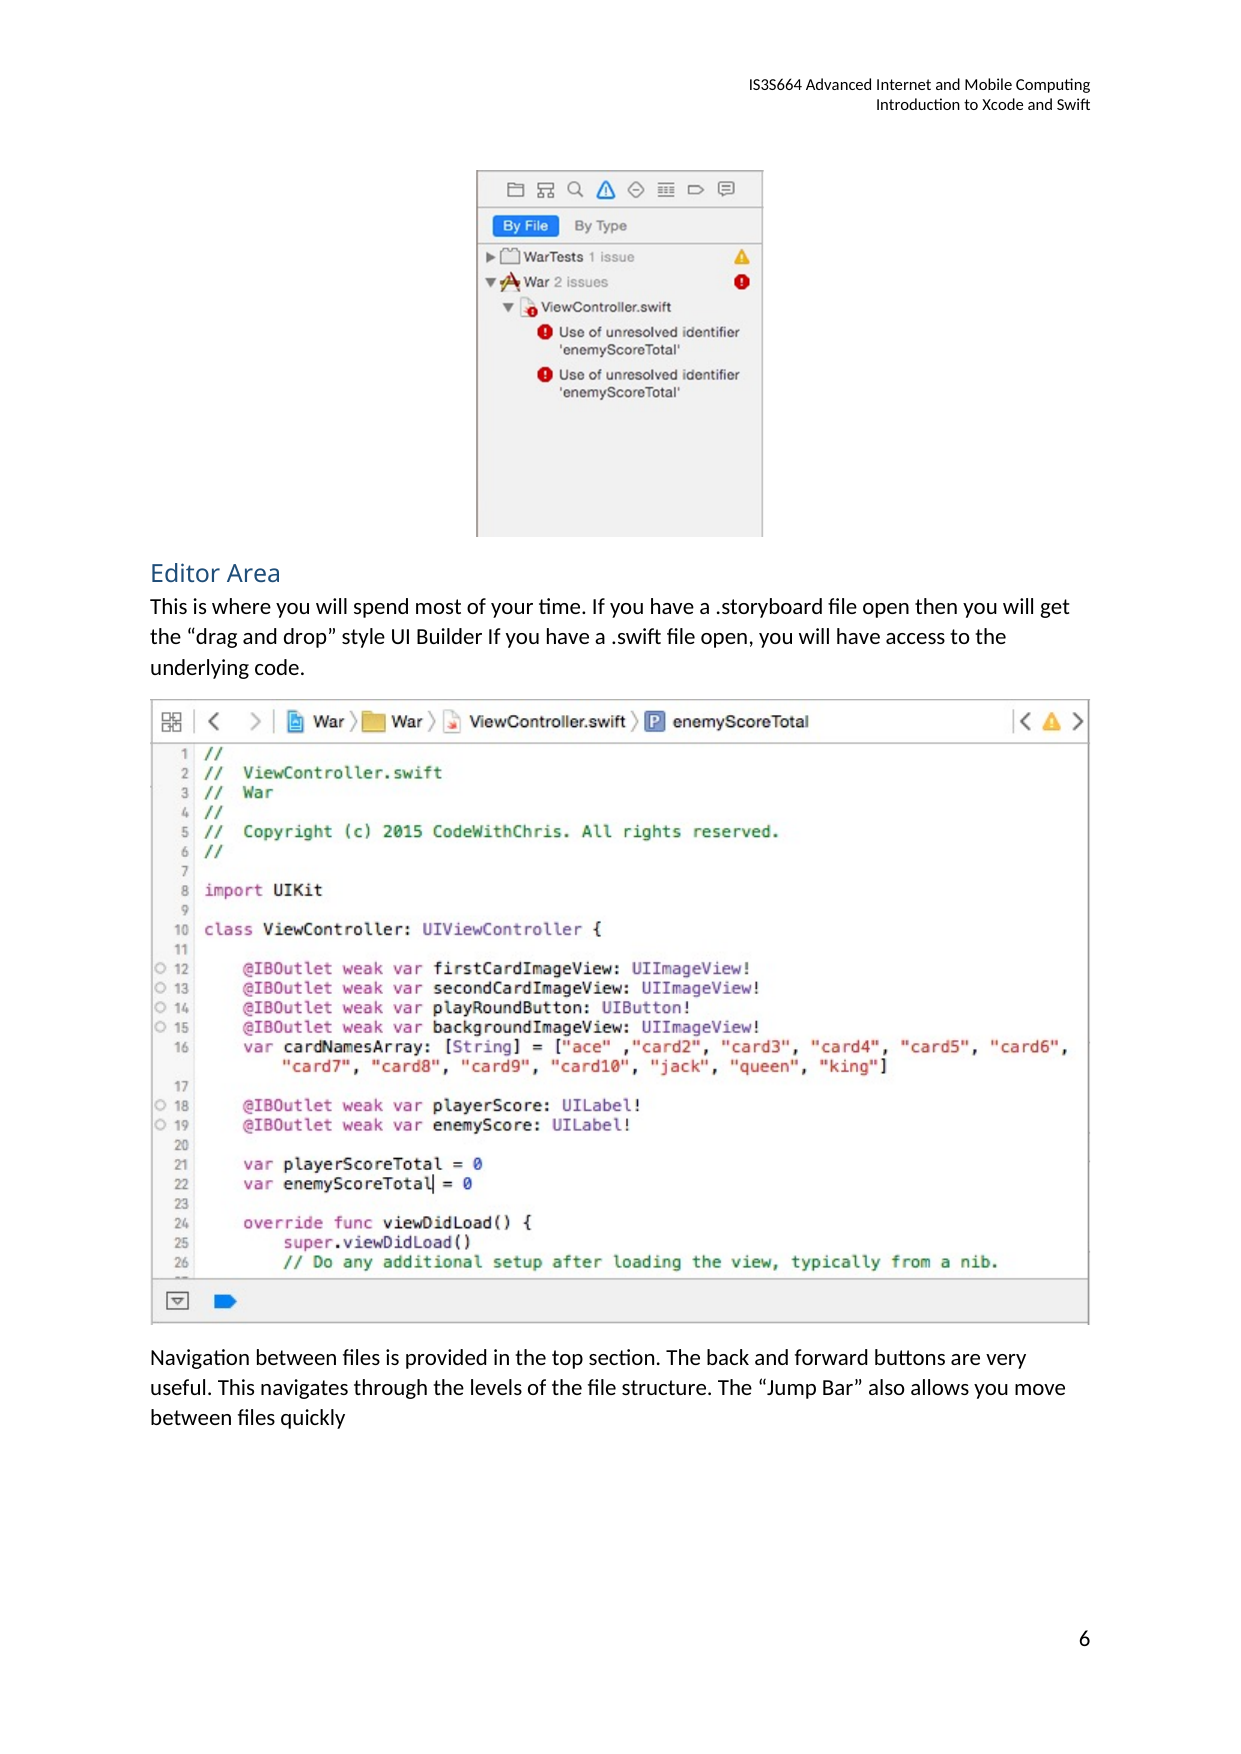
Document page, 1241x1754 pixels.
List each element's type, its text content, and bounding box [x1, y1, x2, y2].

text This is where you will spend most of your time. If you have a .storyboard file open then you will get the “drag and drop” style UI Builder If you have a .swift file open, you will have access to the underlying code. [150, 592, 1090, 681]
subtitle Editor Area [150, 555, 1090, 589]
picture [150, 699, 1091, 1325]
picture [476, 170, 764, 537]
text Navigation between files is provided in the top section. The back and forward buttons are very useful. This navigates through the levels of the file structure. The “Jump Bar” also allows you move between files quickly [150, 1343, 1090, 1432]
